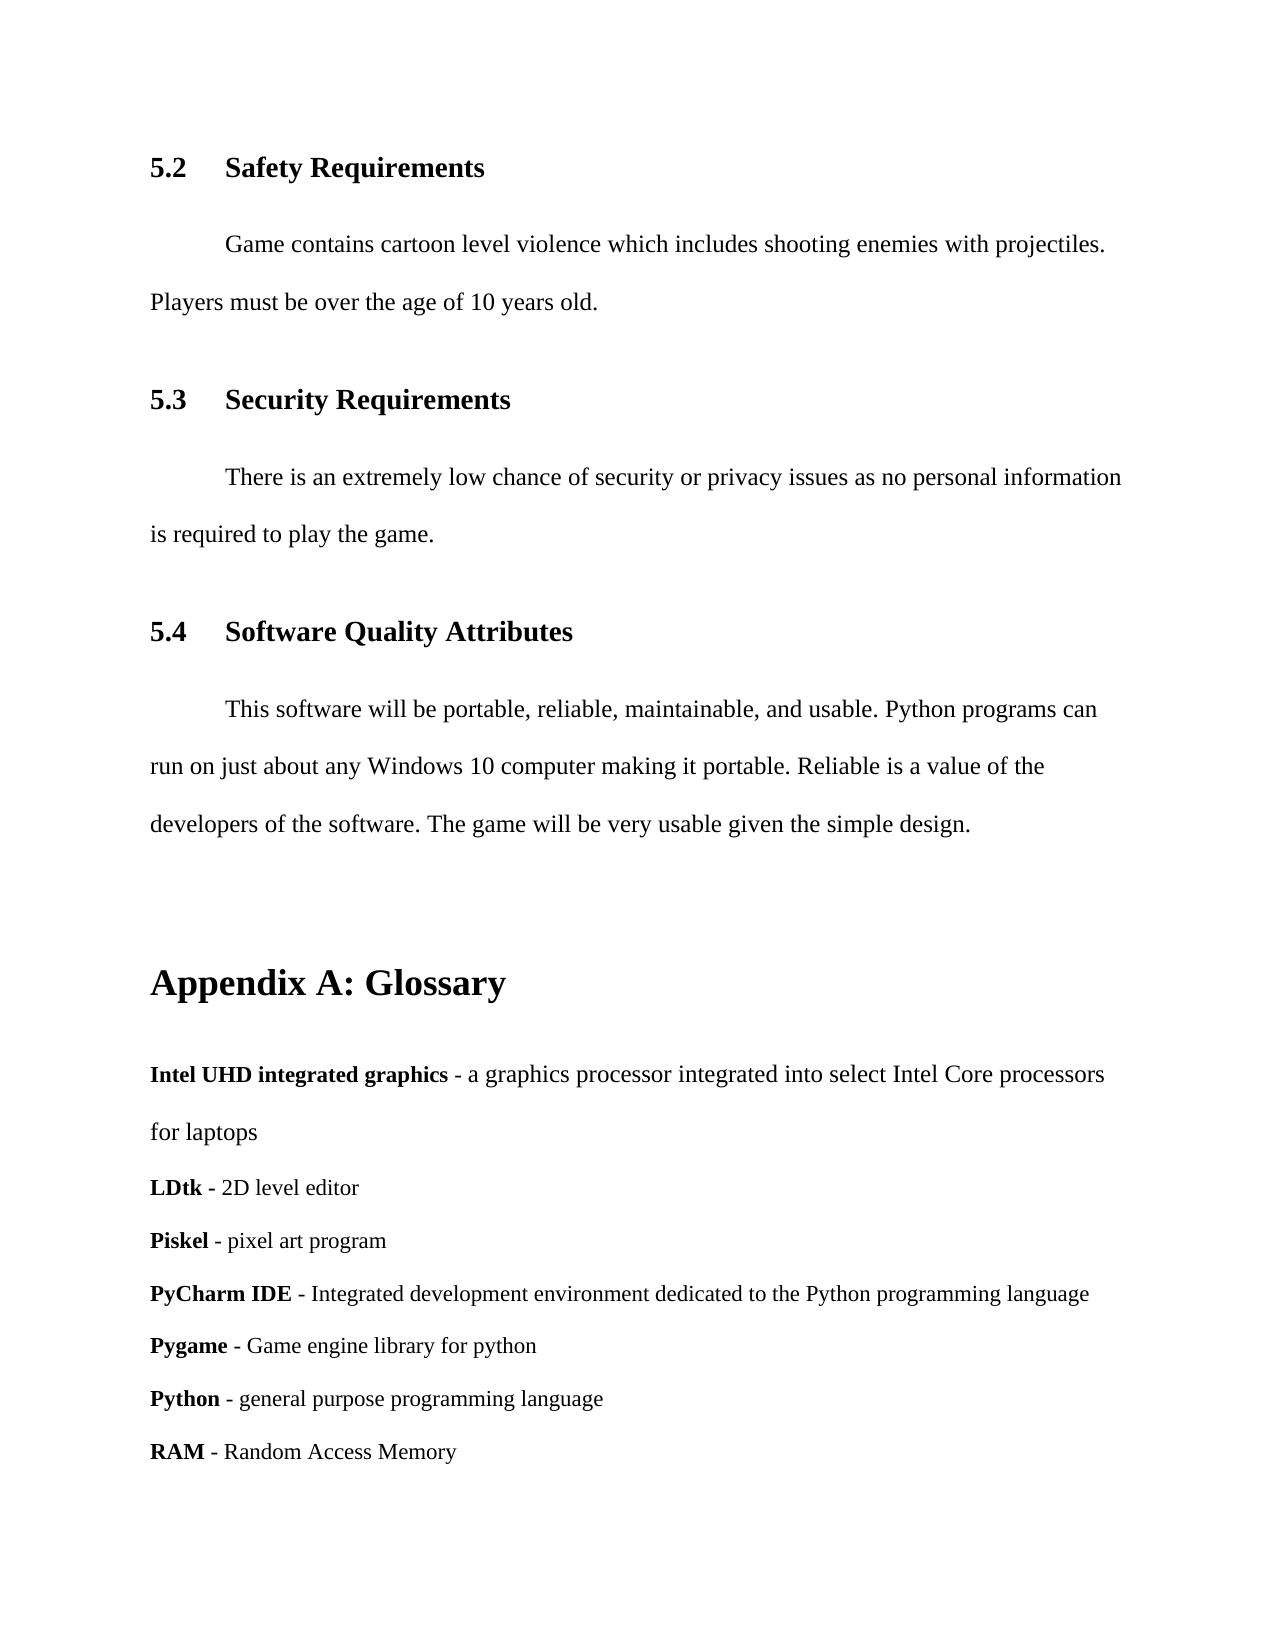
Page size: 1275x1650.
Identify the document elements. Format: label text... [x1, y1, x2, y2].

text Python - general purpose programming language [150, 1385, 1125, 1412]
subtitle 5.3 Security Requirements [150, 382, 1125, 416]
subtitle 5.2 Safety Requirements [150, 150, 1125, 183]
text Intel UHD integrated graphics - a graphics processor integrated into select Intel Core processors for laptops [150, 1059, 1125, 1146]
text There is an extremely low chance of security or privacy issues as no personal information is required to play the game. [150, 462, 1125, 548]
text Game contains cartoon level violence which includes shooting enemies with projectiles. Players must be over the age of 10 years old. [150, 229, 1125, 316]
text Piskel - pixel art program [150, 1227, 1125, 1253]
subtitle 5.4 Software Quality Attributes [150, 614, 1125, 648]
text This software will be portable, reliable, maintainable, and usable. Python programs can run on just about any Windows 10 computer making it portable. Reliable is a value of the developers of the software. The game will be very usable given the simple design. [150, 694, 1125, 837]
subtitle Appendix A: Glossary [150, 961, 1125, 1004]
text PyCharm IDE - Integrated development environment dedicated to the Python programming language [150, 1280, 1125, 1306]
text LDtk - 2D level editor [150, 1174, 1125, 1201]
text Pygame - Game engine library for python [150, 1332, 1125, 1359]
text RAM - Random Access Memory [150, 1438, 1125, 1464]
